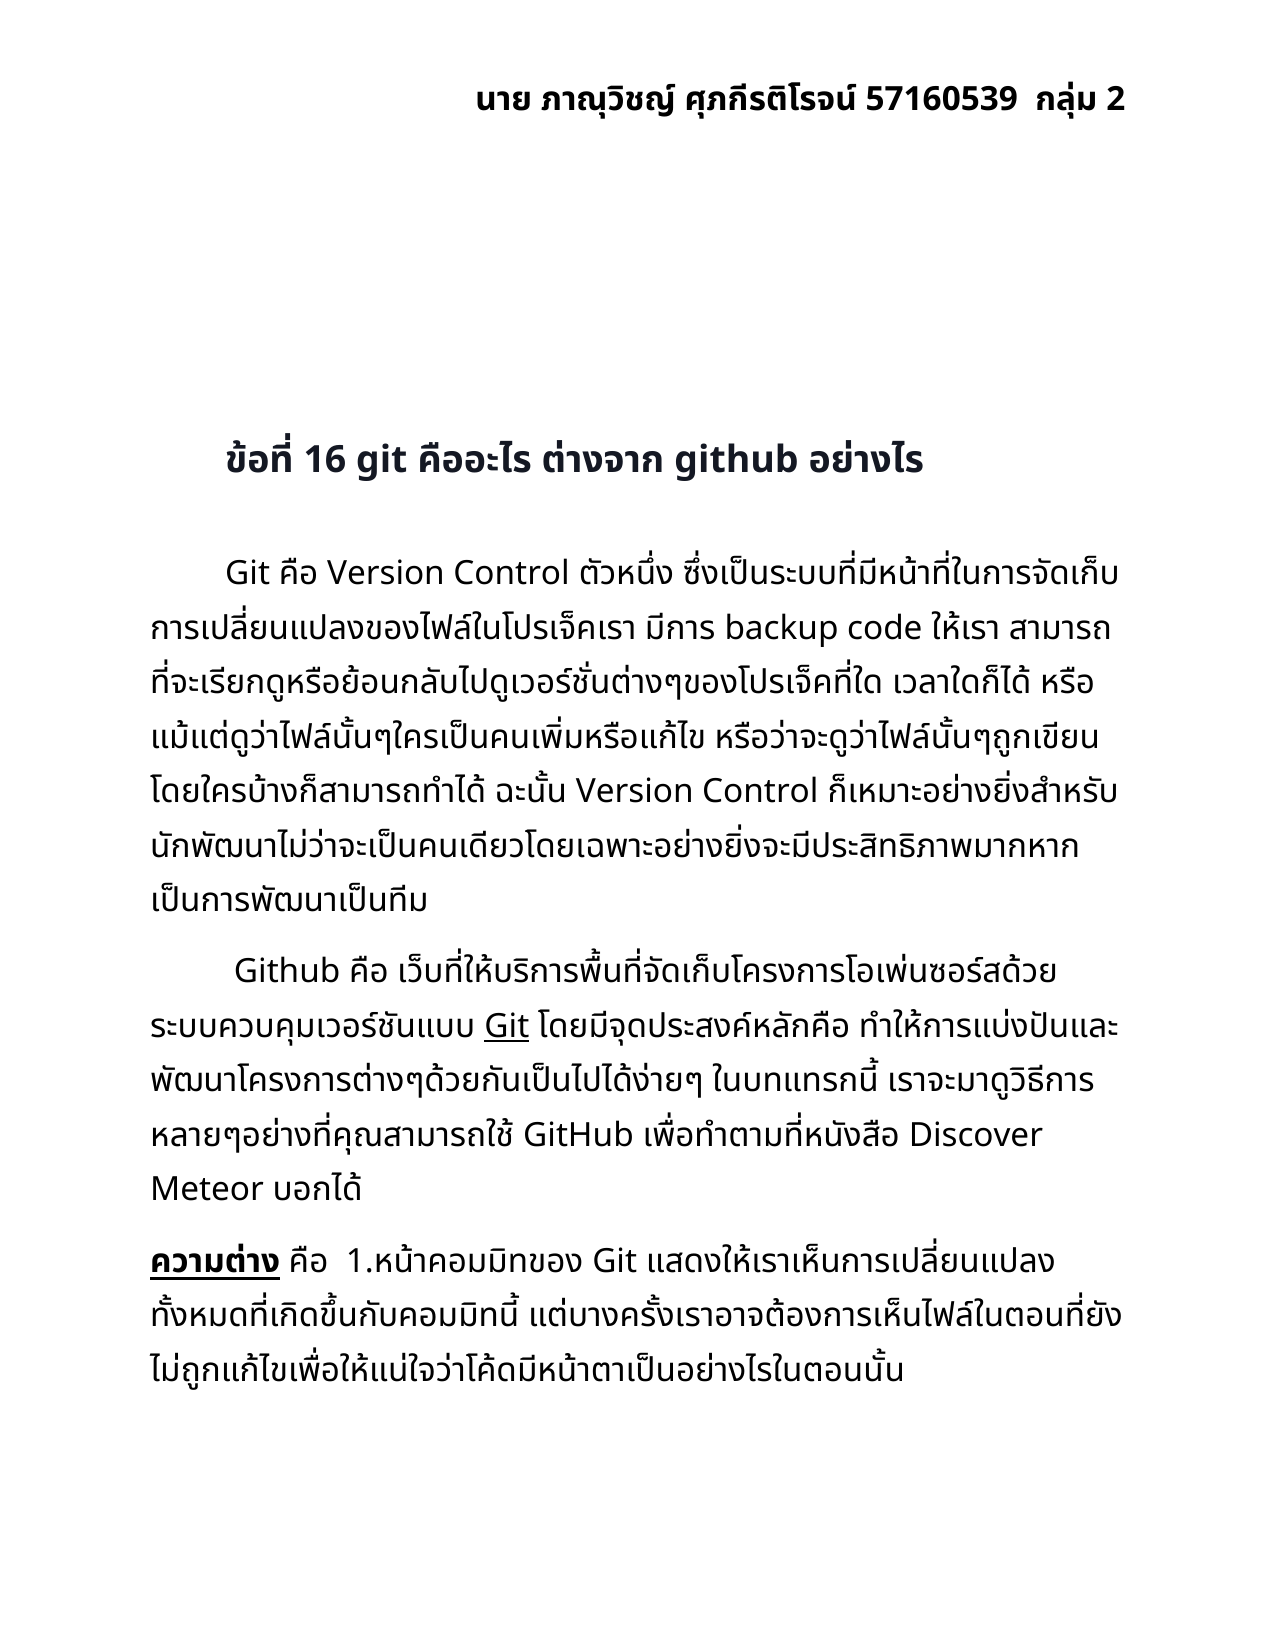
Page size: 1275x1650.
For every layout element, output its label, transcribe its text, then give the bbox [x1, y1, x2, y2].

subtitle ข้อที่ 16 git คืออะไร ต่างจาก github อย่างไร [150, 430, 1125, 490]
text Git คือ Version Control ตัวหนึ่ง ซึ่งเป็นระบบที่มีหน้าที่ในการจัดเก็บการเปลี่ยนแปลงของไฟล์ในโปรเจ็คเรา มีการ backup code ให้เรา สามารถที่จะเรียกดูหรือย้อนกลับไปดูเวอร์ชั่นต่างๆของโปรเจ็คที่ใด เวลาใดก็ได้ หรือแม้แต่ดูว่าไฟล์นั้นๆใครเป็นคนเพิ่มหรือแก้ไข หรือว่าจะดูว่าไฟล์นั้นๆถูกเขียนโดยใครบ้างก็สามารถทำได้ ฉะนั้น Version Control ก็เหมาะอย่างยิ่งสำหรับนักพัฒนาไม่ว่าจะเป็นคนเดียวโดยเฉพาะอย่างยิ่งจะมีประสิทธิภาพมากหากเป็นการพัฒนาเป็นทีม [150, 549, 1125, 926]
text Github คือ เว็บที่ให้บริการพื้นที่จัดเก็บโครงการโอเพ่นซอร์สด้วยระบบควบคุมเวอร์ชันแบบ Git โดยมีจุดประสงค์หลักคือ ทำให้การแบ่งปันและพัฒนาโครงการต่างๆด้วยกันเป็นไปได้ง่ายๆ ในบทแทรกนี้ เราจะมาดูวิธีการหลายๆอย่างที่คุณสามารถใช้ GitHub เพื่อทำตามที่หนังสือ Discover Meteor บอกได้ [150, 947, 1125, 1216]
text ความต่าง คือ 1.หน้าคอมมิทของ Git แสดงให้เราเห็นการเปลี่ยนแปลงทั้งหมดที่เกิดขึ้นกับคอมมิทนี้ แต่บางครั้งเราอาจต้องการเห็นไฟล์ในตอนที่ยังไม่ถูกแก้ไขเพื่อให้แน่ใจว่าโค้ดมีหน้าตาเป็นอย่างไรในตอนนั้น [150, 1236, 1125, 1396]
